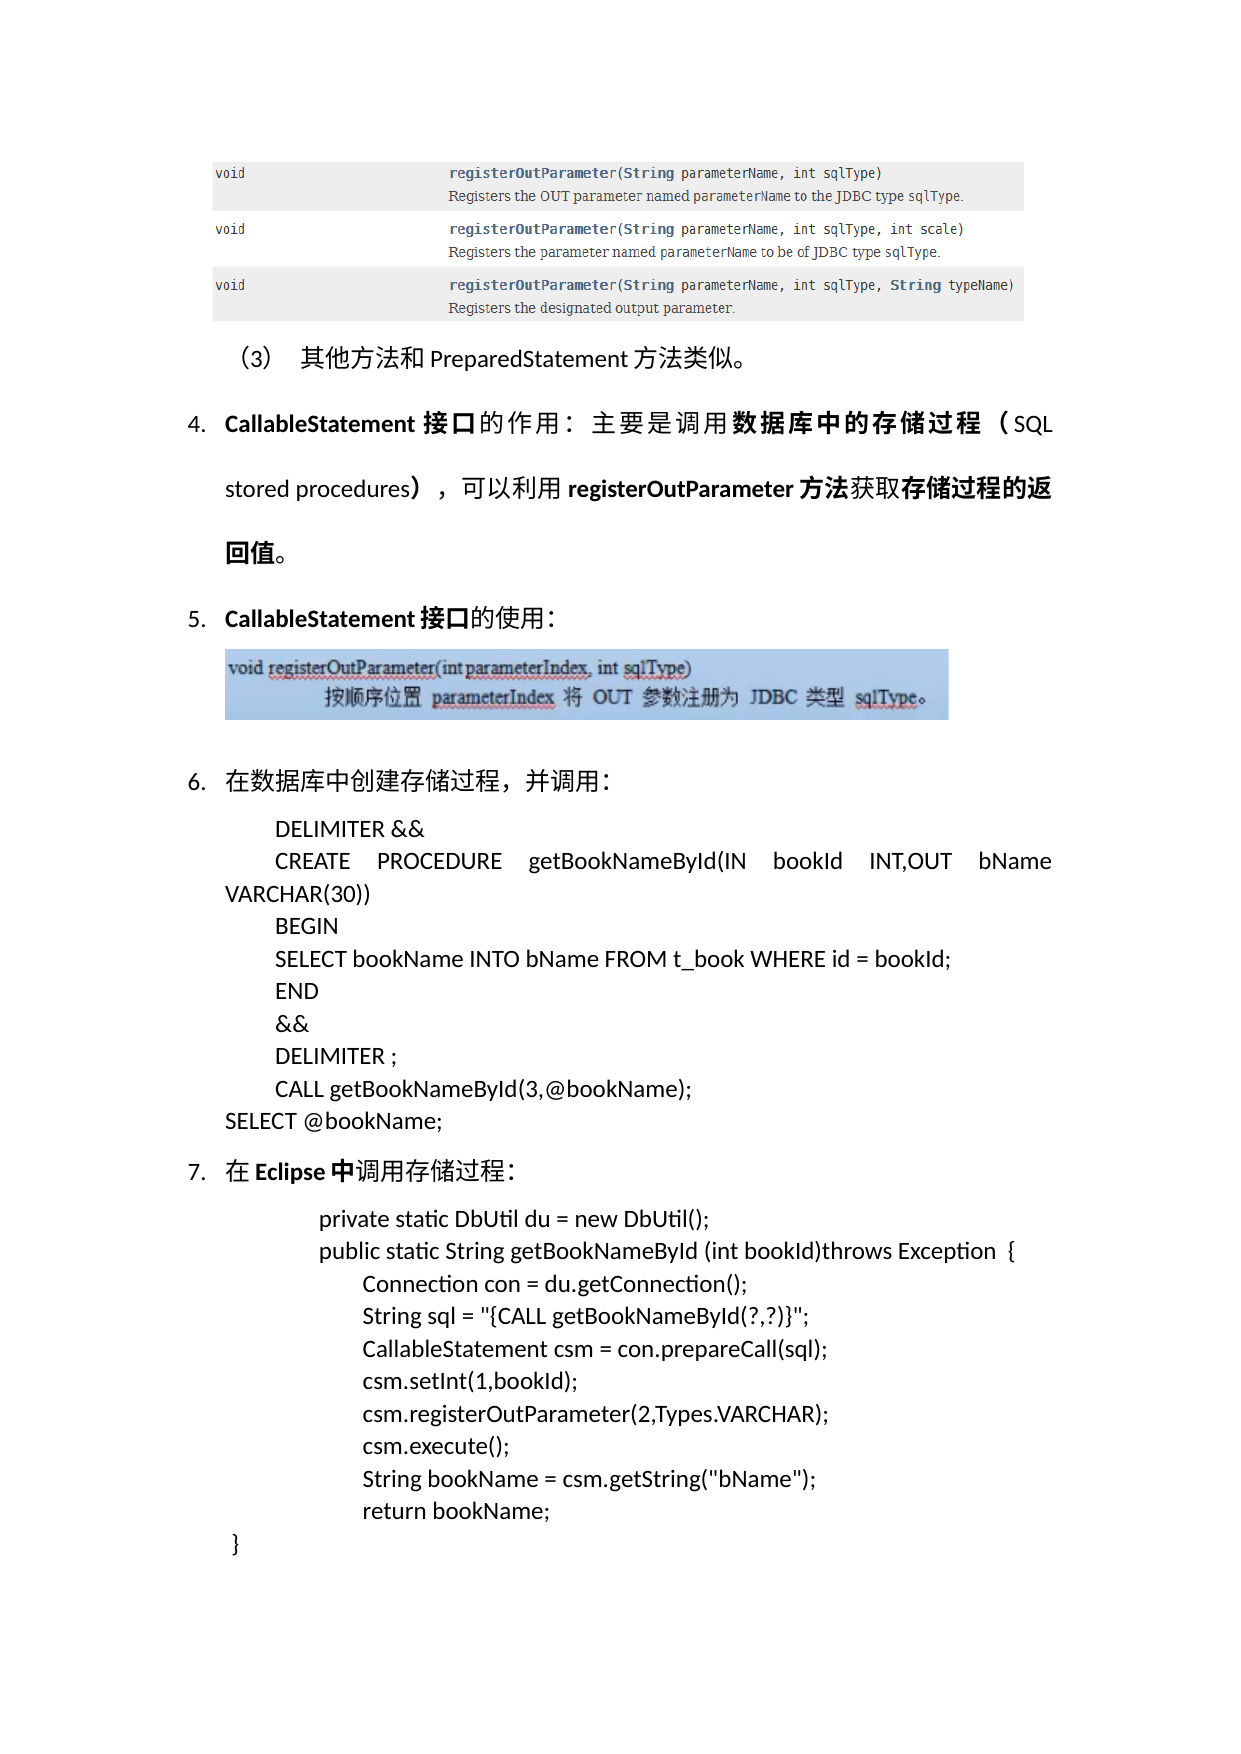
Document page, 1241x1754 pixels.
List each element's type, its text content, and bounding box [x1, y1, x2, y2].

list } [225, 1527, 1053, 1559]
list CallableStatement接口的作用：主要是调用数据库中的存储过程（SQL stored procedures），可以利用registerOutParameter方法获取存储过程的返回值。 [187, 389, 1053, 584]
list CallableStatement csm = con.prepareCall(sql); [225, 1332, 1053, 1364]
list 在Eclipse中调用存储过程： [187, 1137, 1053, 1202]
list 在数据库中创建存储过程，并调用： [187, 747, 1053, 812]
list CALL getBookNameById(3,@bookName); [225, 1072, 1053, 1104]
picture [212, 162, 1024, 321]
list private static DbUtil du = new DbUtil(); [225, 1202, 1053, 1234]
list DELIMITER && [225, 812, 1053, 844]
list SELECT @bookName; [225, 1104, 1053, 1137]
list END [225, 974, 1053, 1007]
list && [225, 1007, 1053, 1039]
list SELECT bookName INTO bName FROM t_book WHERE id = bookId; [225, 942, 1053, 974]
list csm.registerOutParameter(2,Types.VARCHAR); [225, 1397, 1053, 1429]
list Connection con = du.getConnection(); [225, 1267, 1053, 1299]
list String sql = "{CALL getBookNameById(?,?)}"; [225, 1299, 1053, 1332]
list csm.execute(); [225, 1429, 1053, 1462]
list CREATE PROCEDURE getBookNameById(IN bookId INT,OUT bName VARCHAR(30)) [225, 844, 1053, 909]
list return bookName; [225, 1494, 1053, 1527]
list String bookName = csm.getString("bName"); [225, 1462, 1053, 1494]
list csm.setInt(1,bookId); [225, 1364, 1053, 1397]
list CallableStatement接口的使用： [187, 584, 1053, 649]
list DELIMITER ; [225, 1039, 1053, 1072]
list public static String getBookNameById (int bookId)throws Exception { [225, 1234, 1053, 1267]
list BEGIN [225, 909, 1053, 942]
picture [225, 649, 949, 720]
list 其他方法和PreparedStatement方法类似。 [225, 324, 1053, 389]
